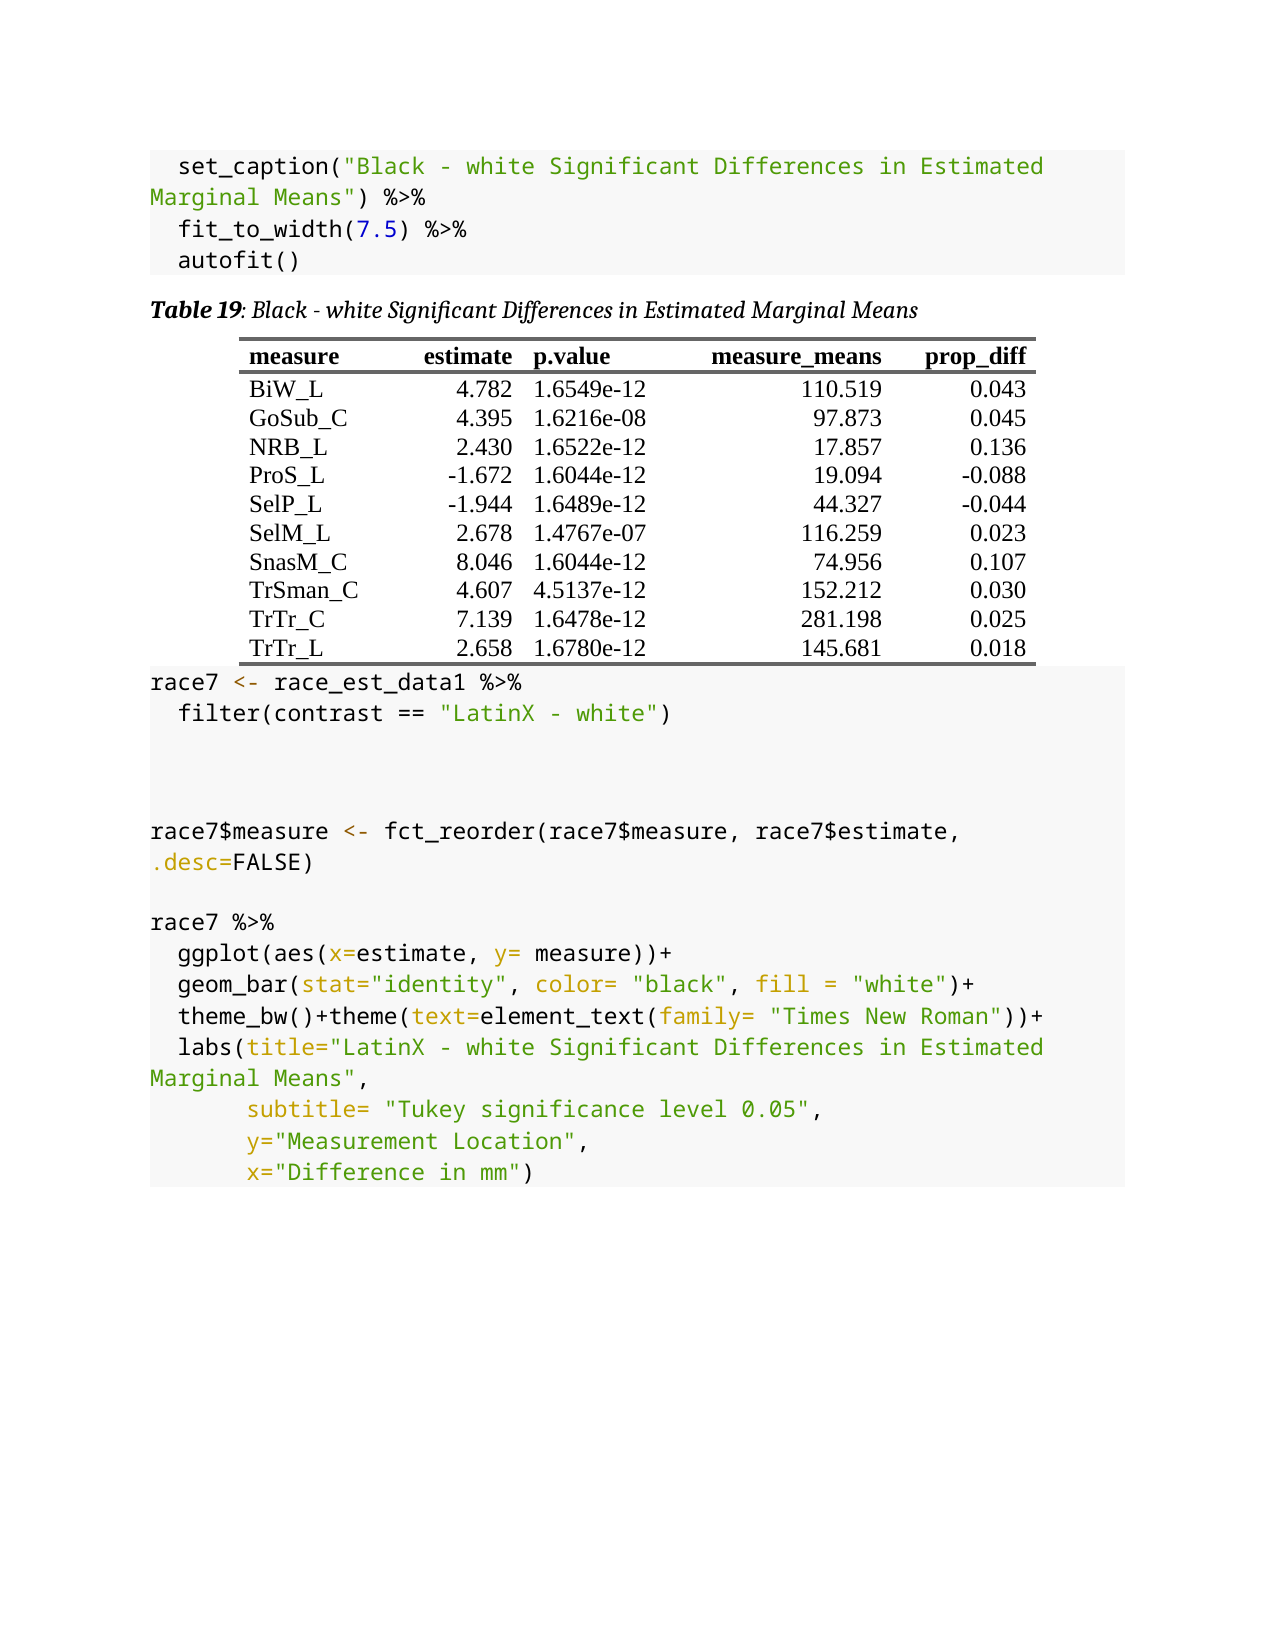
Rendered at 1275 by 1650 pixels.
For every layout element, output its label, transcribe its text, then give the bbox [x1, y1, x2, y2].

table_cell 1.6044e-12 [523, 460, 678, 489]
table_cell 4.782 [391, 374, 523, 403]
table_cell 4.607 [391, 575, 523, 604]
text Table 19: Black - white Significant Differences in Estimated Marginal Means [150, 296, 1125, 324]
table_cell SnasM_C [239, 547, 391, 575]
table_cell TrTr_L [239, 633, 391, 662]
table_cell GoSub_C [239, 403, 391, 432]
table_header estimate [391, 341, 523, 370]
table_cell 2.430 [391, 432, 523, 460]
table_cell SelP_L [239, 489, 391, 518]
table_cell NRB_L [239, 432, 391, 460]
table_cell 1.6549e-12 [523, 374, 678, 403]
table_cell 1.6780e-12 [523, 633, 678, 662]
table_cell 2.678 [391, 518, 523, 547]
table_cell 4.5137e-12 [523, 575, 678, 604]
table_cell 4.395 [391, 403, 523, 432]
table_cell -0.044 [892, 489, 1036, 518]
table_cell TrSman_C [239, 575, 391, 604]
table_cell 0.023 [892, 518, 1036, 547]
table_cell 281.198 [679, 604, 892, 633]
table_cell 0.136 [892, 432, 1036, 460]
table_cell -1.672 [391, 460, 523, 489]
table_cell 1.6044e-12 [523, 547, 678, 575]
table_cell 17.857 [679, 432, 892, 460]
table_cell 0.107 [892, 547, 1036, 575]
table_cell 1.6216e-08 [523, 403, 678, 432]
table_cell SelM_L [239, 518, 391, 547]
table_cell 74.956 [679, 547, 892, 575]
table_header p.value [523, 341, 678, 370]
table_cell 0.045 [892, 403, 1036, 432]
table_cell 7.139 [391, 604, 523, 633]
table_cell 8.046 [391, 547, 523, 575]
table_cell BiW_L [239, 374, 391, 403]
table_cell 97.873 [679, 403, 892, 432]
table_cell 1.6478e-12 [523, 604, 678, 633]
table_cell 116.259 [679, 518, 892, 547]
table_cell 1.6522e-12 [523, 432, 678, 460]
table_cell 1.4767e-07 [523, 518, 678, 547]
table_cell ProS_L [239, 460, 391, 489]
table_cell TrTr_C [239, 604, 391, 633]
table_cell 0.030 [892, 575, 1036, 604]
table_cell 110.519 [679, 374, 892, 403]
table_cell 145.681 [679, 633, 892, 662]
table_cell -0.088 [892, 460, 1036, 489]
table_header measure [239, 341, 391, 370]
table_cell 44.327 [679, 489, 892, 518]
text race7 <- race_est_data1 %>% filter(contrast == "LatinX - white") race7$measure <- fct_reorder(race7$measure, race7$estimate, .desc=FALSE) race7 %>% ggplot(aes(x=estimate, y= measure))+ geom_bar(stat="identity", color= "black", fill = "white")+ theme_bw()+theme(text=element_text(family= "Times New Roman"))+ labs(title="LatinX - white Significant Differences in Estimated Marginal Means", subtitle= "Tukey significance level 0.05", y="Measurement Location", x="Difference in mm") [150, 666, 1125, 1187]
table_cell 0.018 [892, 633, 1036, 662]
table_cell 0.025 [892, 604, 1036, 633]
table_cell 152.212 [679, 575, 892, 604]
table_header measure_means [679, 341, 892, 370]
table_cell 0.043 [892, 374, 1036, 403]
table_header prop_diff [892, 341, 1036, 370]
table_cell 1.6489e-12 [523, 489, 678, 518]
table_cell 2.658 [391, 633, 523, 662]
table_cell -1.944 [391, 489, 523, 518]
table_cell 19.094 [679, 460, 892, 489]
